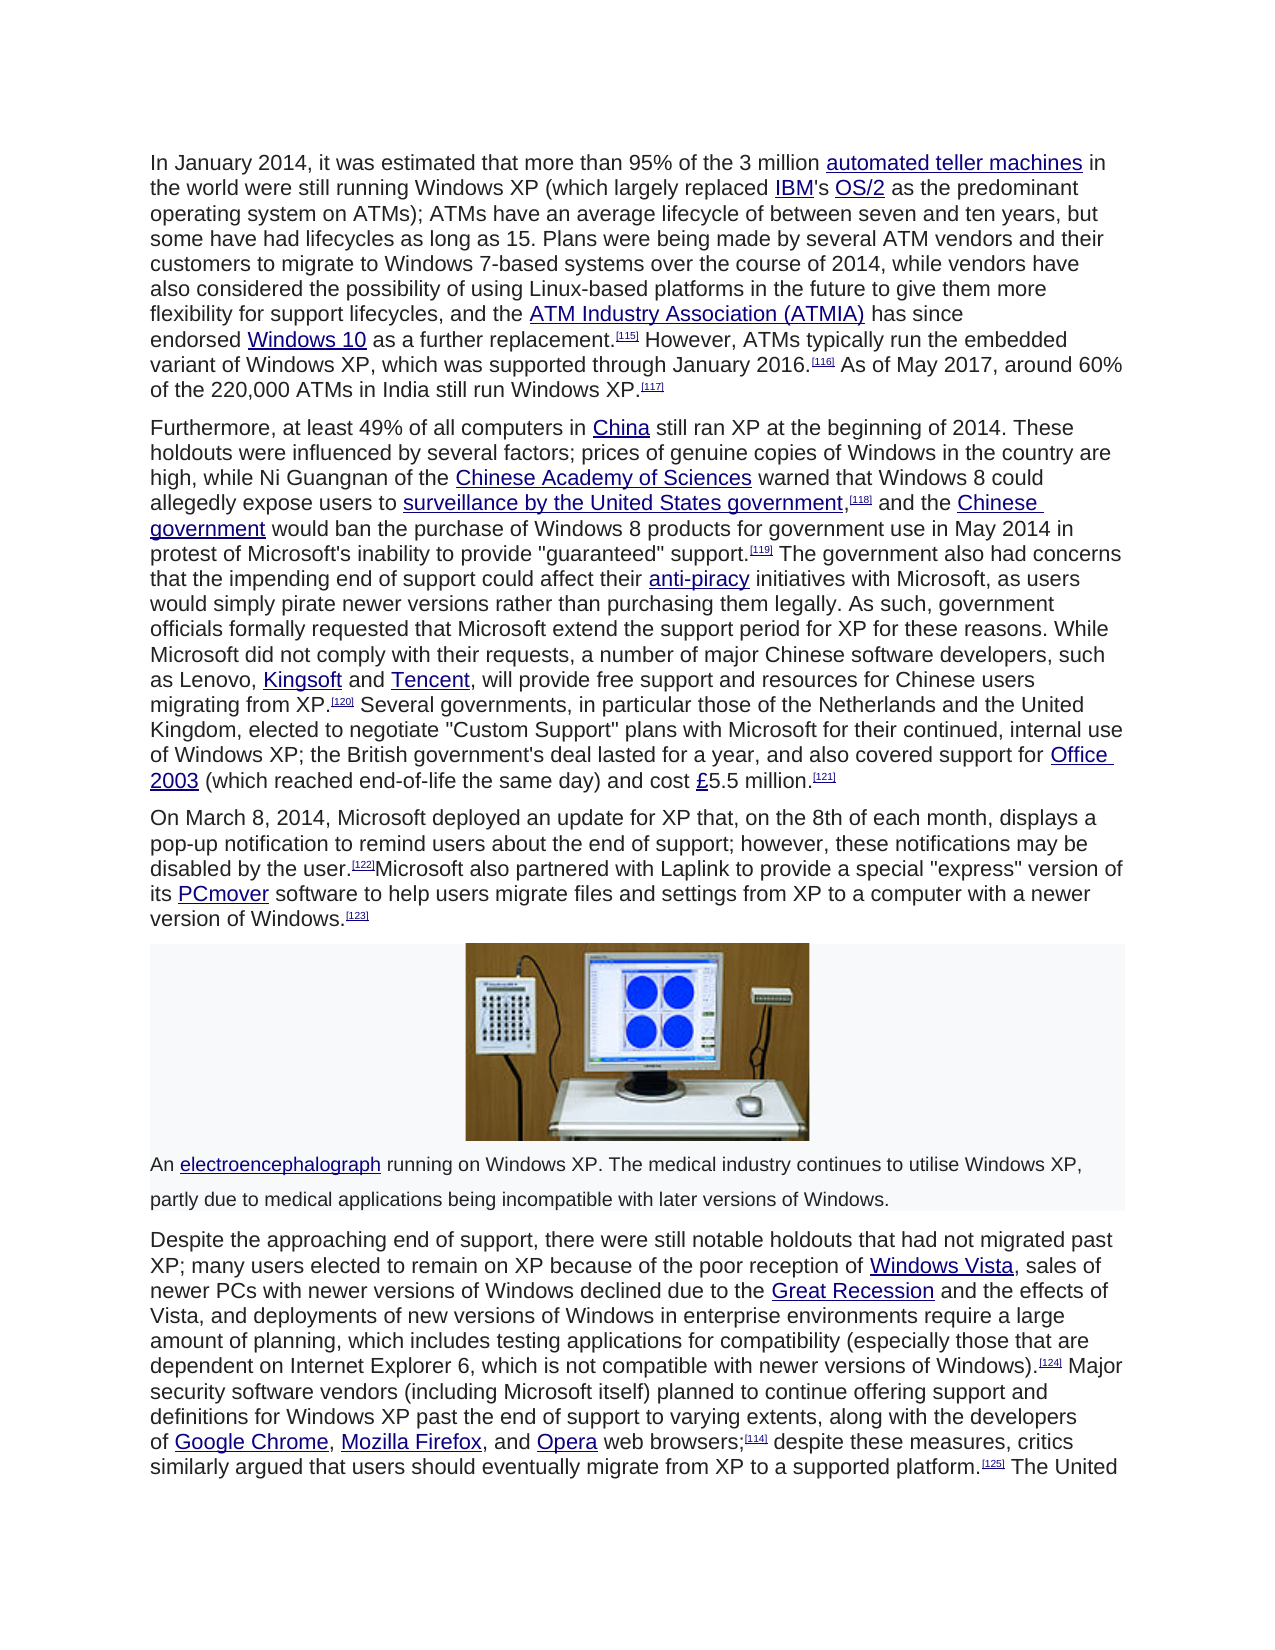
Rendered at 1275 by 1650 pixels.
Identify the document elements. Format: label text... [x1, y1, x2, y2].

text An electroencephalograph running on Windows XP. The medical industry continues to utilise Windows XP, partly due to medical applications being incompatible with later versions of Windows. [150, 1141, 1125, 1211]
text Furthermore, at least 49% of all computers in China still ran XP at the beginning of 2014. These holdouts were influenced by several factors; prices of genuine copies of Windows in the country are high, while Ni Guangnan of the Chinese Academy of Sciences warned that Windows 8 could allegedly expose users to surveillance by the United States government,[118] and the Chinese government would ban the purchase of Windows 8 products for government use in May 2014 in protest of Microsoft's inability to provide "guaranteed" support.[119] The government also had concerns that the impending end of support could affect their anti-piracy initiatives with Microsoft, as users would simply pirate newer versions rather than purchasing them legally. As such, government officials formally requested that Microsoft extend the support period for XP for these reasons. While Microsoft did not comply with their requests, a number of major Chinese software developers, such as Lenovo, Kingsoft and Tencent, will provide free support and resources for Chinese users migrating from XP.[120] Several governments, in particular those of the Netherlands and the United Kingdom, elected to negotiate "Custom Support" plans with Microsoft for their continued, internal use of Windows XP; the British government's deal lasted for a year, and also covered support for Office 2003 (which reached end-of-life the same day) and cost £5.5 million.[121] [150, 414, 1125, 793]
text On March 8, 2014, Microsoft deployed an update for XP that, on the 8th of each month, displays a pop-up notification to remind users about the end of support; however, these notifications may be disabled by the user.[122]Microsoft also partnered with Laplink to provide a special "express" version of its PCmover software to help users migrate files and settings from XP to a computer with a newer version of Windows.[123] [150, 805, 1125, 931]
text In January 2014, it was estimated that more than 95% of the 3 million automated teller machines in the world were still running Windows XP (which largely replaced IBM's OS/2 as the predominant operating system on ATMs); ATMs have an average lifecycle of between seven and ten years, but some have had lifecycles as long as 15. Plans were being made by several ATM vendors and their customers to migrate to Windows 7-based systems over the course of 2014, while vendors have also considered the possibility of using Linux-based platforms in the future to give them more flexibility for support lifecycles, and the ATM Industry Association (ATMIA) has since endorsed Windows 10 as a further replacement.[115] However, ATMs typically run the embedded variant of Windows XP, which was supported through January 2016.[116] As of May 2017, around 60% of the 220,000 ATMs in India still run Windows XP.[117] [150, 150, 1125, 402]
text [150, 1227, 1125, 1479]
picture [465, 943, 810, 1141]
